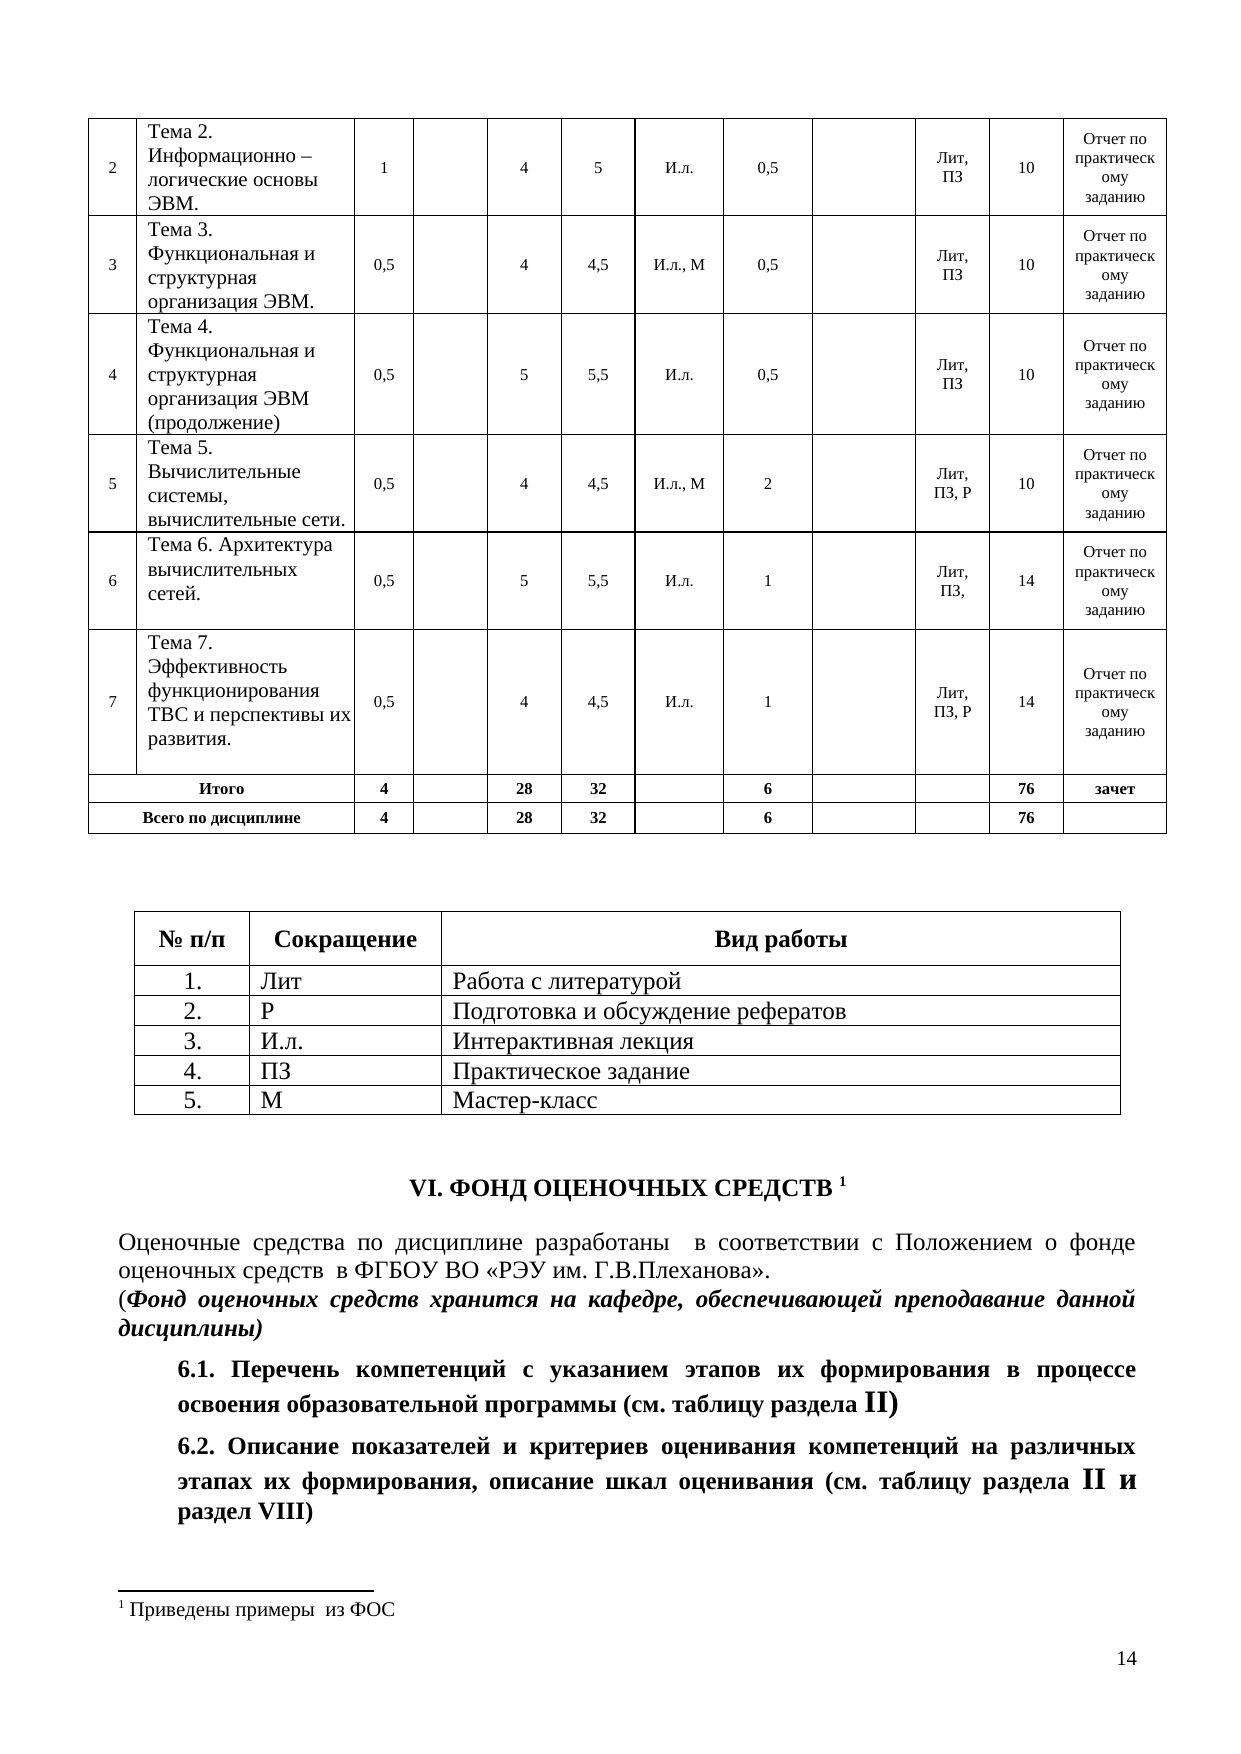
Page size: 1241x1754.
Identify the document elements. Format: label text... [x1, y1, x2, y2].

table_cell 32 [562, 775, 634, 802]
table_cell [813, 775, 915, 802]
table_cell 10 [990, 314, 1063, 434]
table_cell Отчет по практическому заданию [1064, 533, 1166, 629]
table_cell Отчет по практическому заданию [1064, 630, 1166, 774]
table_cell 0,5 [355, 533, 413, 629]
table_cell Отчет по практическому заданию [1064, 119, 1166, 215]
table_cell [135, 1056, 249, 1084]
table_cell 4 [355, 775, 413, 802]
table_cell зачет [1064, 775, 1166, 802]
table_cell Лит, ПЗ [916, 216, 989, 313]
table_cell [813, 435, 915, 531]
table_cell ПЗ [250, 1056, 441, 1084]
table_cell Тема 7. Эффективность функционирования ТВС и перспективы их развития. [137, 630, 354, 774]
table_cell Итого [89, 775, 354, 802]
subtitle 6.2. Описание показателей и критериев оценивания компетенций на различных этапах их формирования, описание шкал оценивания (см. таблицу раздела II и раздел VIII) [177, 1431, 1137, 1525]
table_cell 10 [990, 435, 1063, 531]
table_cell [916, 775, 989, 802]
table_cell 5 [488, 533, 561, 629]
table_cell 0,5 [355, 216, 413, 313]
table_cell Лит, ПЗ, [916, 533, 989, 629]
table_cell 4,5 [562, 216, 634, 313]
table_cell 76 [990, 803, 1063, 833]
table_cell Лит, ПЗ [916, 119, 989, 215]
table_cell Тема 5. Вычислительные системы, вычислительные сети. [137, 435, 354, 531]
table_cell 14 [990, 533, 1063, 629]
text (Фонд оценочных средств хранится на кафедре, обеспечивающей преподавание данной дисциплины) [118, 1284, 1137, 1342]
table_cell 0,5 [355, 630, 413, 774]
table_cell Подготовка и обсуждение рефератов [442, 996, 1120, 1025]
table_cell 4 [488, 216, 561, 313]
table_cell 0,5 [724, 216, 812, 313]
table_cell 28 [488, 775, 561, 802]
table_cell [414, 435, 487, 531]
table_cell И.л. [636, 630, 723, 774]
table_cell 1 [724, 533, 812, 629]
table_cell 4,5 [562, 435, 634, 531]
table_cell 0,5 [355, 314, 413, 434]
table_cell [414, 314, 487, 434]
table_cell 5 [89, 435, 136, 531]
table_cell [414, 775, 487, 802]
table_cell Отчет по практическому заданию [1064, 314, 1166, 434]
table_cell [813, 119, 915, 215]
table_cell 4 [89, 314, 136, 434]
table_cell Мастер-класс [442, 1086, 1120, 1114]
table_cell М [250, 1086, 441, 1114]
subtitle 6.1. Перечень компетенций с указанием этапов их формирования в процессе освоения образовательной программы (см. таблицу раздела II) [177, 1354, 1137, 1419]
table_cell 4 [488, 435, 561, 531]
table_cell [135, 1026, 249, 1055]
table_cell 5,5 [562, 314, 634, 434]
table_cell 28 [488, 803, 561, 833]
subtitle VI. ФОНД ОЦЕНОЧНЫХ СРЕДСТВ [118, 1173, 1137, 1202]
table_cell 4 [488, 630, 561, 774]
table_cell Лит, ПЗ, Р [916, 435, 989, 531]
table_cell Тема 3. Функциональная и структурная организация ЭВМ. [137, 216, 354, 313]
table_cell Тема 4. Функциональная и структурная организация ЭВМ (продолжение) [137, 314, 354, 434]
table_cell И.л., М [636, 435, 723, 531]
table_cell [813, 314, 915, 434]
table_cell 5 [562, 119, 634, 215]
table_cell И.л. [636, 314, 723, 434]
table_cell И.л. [636, 119, 723, 215]
table_cell [135, 996, 249, 1025]
table_cell 5,5 [562, 533, 634, 629]
table_cell [414, 216, 487, 313]
table_cell [135, 966, 249, 995]
table_cell Тема 2. Информационно – логические основы ЭВМ. [137, 119, 354, 215]
table_cell [1064, 803, 1166, 833]
table_cell 4 [488, 119, 561, 215]
table_cell 7 [89, 630, 136, 774]
table_cell 4 [355, 803, 413, 833]
table_cell 4,5 [562, 630, 634, 774]
table_cell И.л., М [636, 216, 723, 313]
table_cell 10 [990, 119, 1063, 215]
table_cell Лит, ПЗ, Р [916, 630, 989, 774]
table_cell 3 [89, 216, 136, 313]
table_cell [414, 533, 487, 629]
table_cell [813, 630, 915, 774]
table_cell 6 [724, 775, 812, 802]
table_cell И.л. [636, 533, 723, 629]
text Оценочные средства по дисциплине разработаны в соответствии с Положением о фонде оценочных средств в ФГБОУ ВО «РЭУ им. Г.В.Плеханова». [118, 1227, 1137, 1284]
table_cell 32 [562, 803, 634, 833]
table_cell 76 [990, 775, 1063, 802]
table_cell Отчет по практическому заданию [1064, 216, 1166, 313]
table_cell 14 [990, 630, 1063, 774]
table_cell [135, 1086, 249, 1114]
table_header Вид работы [442, 912, 1120, 965]
table_cell Лит [250, 966, 441, 995]
table_cell [636, 775, 723, 802]
table_cell Р [250, 996, 441, 1025]
table_cell Отчет по практическому заданию [1064, 435, 1166, 531]
table_cell 2 [89, 119, 136, 215]
table_cell 10 [990, 216, 1063, 313]
table_cell Работа с литературой [442, 966, 1120, 995]
table_cell [636, 803, 723, 833]
table_cell Интерактивная лекция [442, 1026, 1120, 1055]
table_cell Всего по дисциплине [89, 803, 354, 833]
table_cell [813, 216, 915, 313]
table_cell И.л. [250, 1026, 441, 1055]
table_cell 1 [355, 119, 413, 215]
table_cell 5 [488, 314, 561, 434]
table_header № п/п [135, 912, 249, 965]
table_cell 0,5 [724, 119, 812, 215]
table_cell 2 [724, 435, 812, 531]
table_cell [414, 630, 487, 774]
table_cell [414, 803, 487, 833]
table_cell Лит, ПЗ [916, 314, 989, 434]
table_cell 6 [724, 803, 812, 833]
table_cell Практическое задание [442, 1056, 1120, 1084]
table_cell [414, 119, 487, 215]
table_header Сокращение [250, 912, 441, 965]
table_cell 0,5 [724, 314, 812, 434]
table_cell 6 [89, 533, 136, 629]
table_cell 1 [724, 630, 812, 774]
table_cell [813, 803, 915, 833]
table_cell [813, 533, 915, 629]
table_cell 0,5 [355, 435, 413, 531]
table_cell Тема 6. Архитектура вычислительных сетей. [137, 533, 354, 629]
table_cell [916, 803, 989, 833]
